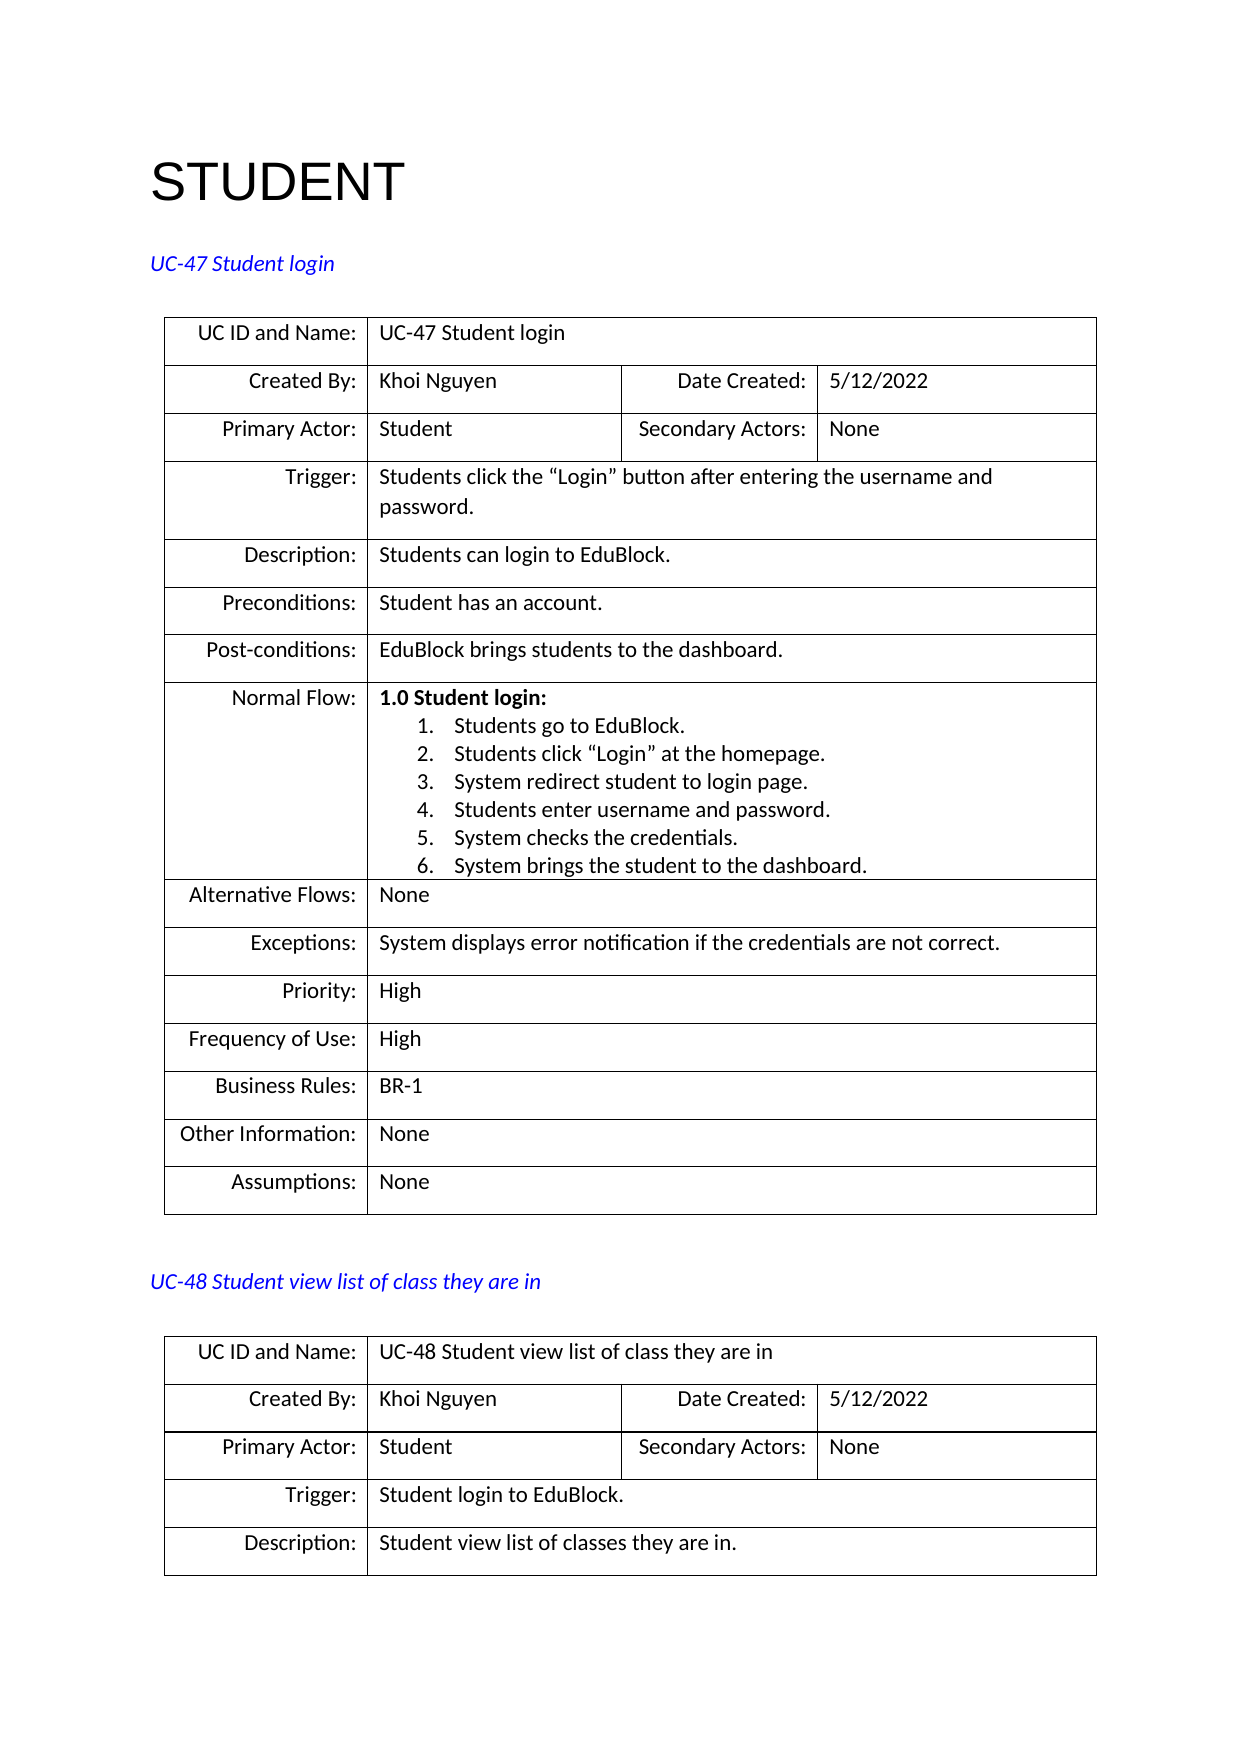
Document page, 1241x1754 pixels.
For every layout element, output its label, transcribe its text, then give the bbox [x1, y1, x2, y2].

table_cell High [368, 1024, 1096, 1071]
table_cell None [818, 414, 1096, 461]
table_cell High [368, 976, 1096, 1023]
table_cell Secondary Actors: [622, 414, 817, 461]
subtitle UC-47 Student login [150, 249, 1090, 277]
table_cell Other Information: [165, 1120, 367, 1166]
table_cell Trigger: [165, 1480, 367, 1527]
table_cell Created By: [165, 1385, 367, 1431]
table_cell Normal Flow: [165, 683, 367, 879]
table_cell Student has an account. [368, 588, 1096, 634]
table_cell None [368, 1167, 1096, 1214]
table_header UC ID and Name: [165, 1337, 367, 1383]
table_cell EduBlock brings students to the dashboard. [368, 635, 1096, 682]
title STUDENT [150, 150, 1090, 212]
table_cell 1.0 Student login: Students go to EduBlock. Students click “Login” at the homepage. System redirect student to login page. Students enter username and password. System checks the credentials. System brings the student to the dashboard. [368, 683, 1096, 879]
table_cell Business Rules: [165, 1072, 367, 1118]
table_header UC-48 Student view list of class they are in [368, 1337, 1096, 1383]
table_cell Alternative Flows: [165, 880, 367, 927]
table_cell Post-conditions: [165, 635, 367, 682]
table_cell 5/12/2022 [818, 366, 1096, 413]
table_cell Student [368, 1433, 621, 1479]
table_cell Date Created: [622, 1385, 817, 1431]
table_cell 5/12/2022 [818, 1385, 1096, 1431]
table_cell Primary Actor: [165, 1433, 367, 1479]
table_cell Description: [165, 540, 367, 587]
table_cell None [818, 1433, 1096, 1479]
table_cell Secondary Actors: [622, 1433, 817, 1479]
table_cell None [368, 880, 1096, 927]
table_cell BR-1 [368, 1072, 1096, 1118]
table_cell Assumptions: [165, 1167, 367, 1214]
table_cell Primary Actor: [165, 414, 367, 461]
table_cell Description: [165, 1528, 367, 1575]
subtitle UC-48 Student view list of class they are in [150, 1267, 1090, 1295]
table_cell System displays error notification if the credentials are not correct. [368, 928, 1096, 975]
table_cell Date Created: [622, 366, 817, 413]
table_header UC-47 Student login [368, 318, 1096, 365]
table_cell Frequency of Use: [165, 1024, 367, 1071]
table_cell None [368, 1120, 1096, 1166]
table_cell Preconditions: [165, 588, 367, 634]
table_cell Khoi Nguyen [368, 1385, 621, 1431]
table_cell Khoi Nguyen [368, 366, 621, 413]
table_cell Exceptions: [165, 928, 367, 975]
table_cell Student login to EduBlock. [368, 1480, 1096, 1527]
table_cell Students click the “Login” button after entering the username and password. [368, 462, 1096, 539]
table_cell Trigger: [165, 462, 367, 539]
table_cell Priority: [165, 976, 367, 1023]
table_cell Student view list of classes they are in. [368, 1528, 1096, 1575]
table_cell Created By: [165, 366, 367, 413]
table_header UC ID and Name: [165, 318, 367, 365]
table_cell Student [368, 414, 621, 461]
table_cell Students can login to EduBlock. [368, 540, 1096, 587]
